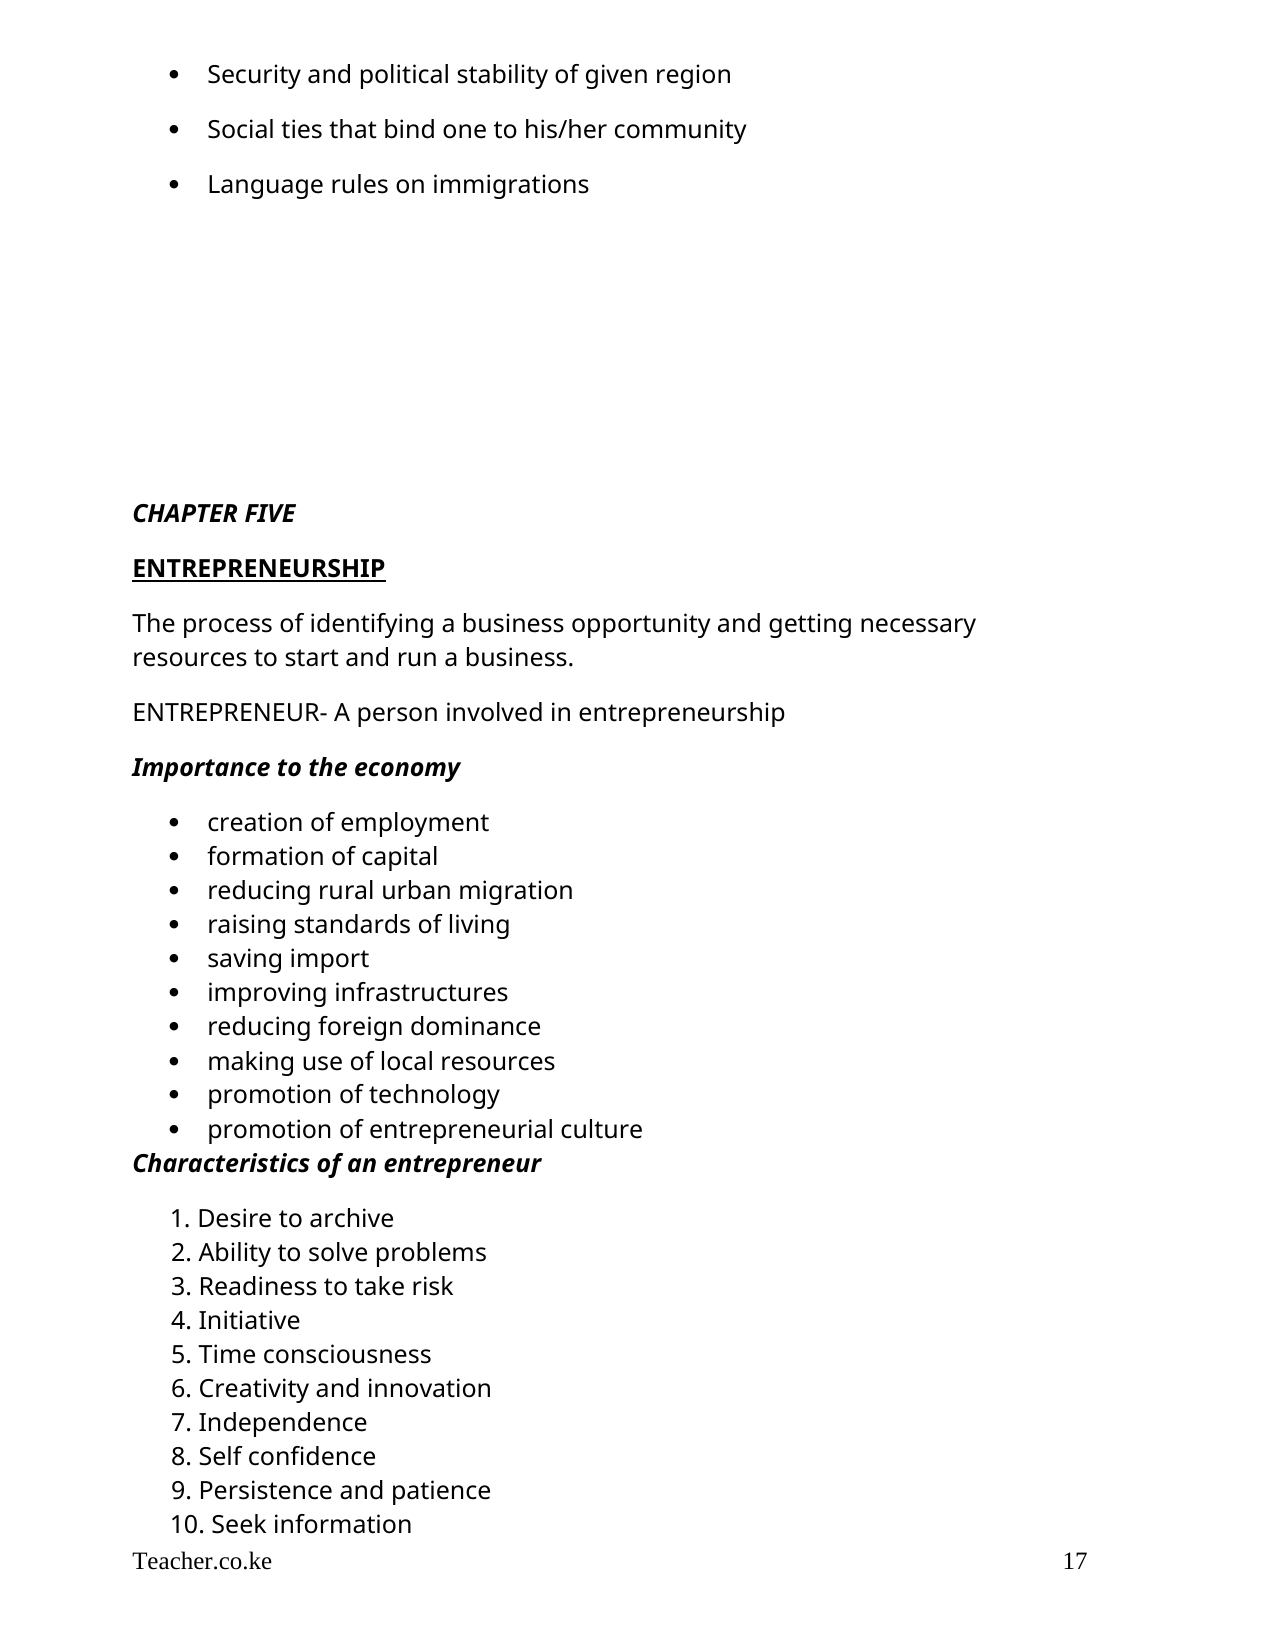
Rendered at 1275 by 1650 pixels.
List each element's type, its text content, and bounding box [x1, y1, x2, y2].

list promotion of entrepreneurial culture [169, 1111, 1087, 1145]
list improving infrastructures [169, 975, 1087, 1009]
list raising standards of living [169, 907, 1087, 941]
text 5. Time consciousness [132, 1336, 1087, 1371]
text 3. Readiness to take risk [132, 1268, 1087, 1302]
text 6. Creativity and innovation [132, 1371, 1087, 1404]
list reducing rural urban migration [169, 873, 1087, 907]
list Social ties that bind one to his/her community [169, 112, 1087, 146]
text 7. Independence [132, 1404, 1087, 1439]
list Security and political stability of given region [169, 57, 1087, 91]
text CHAPTER FIVE [132, 496, 1087, 530]
text 8. Self confidence [132, 1439, 1087, 1473]
list promotion of technology [169, 1077, 1087, 1111]
list creation of employment [169, 805, 1087, 839]
text 9. Persistence and patience [132, 1473, 1087, 1507]
text Importance to the economy [132, 750, 1087, 784]
list making use of local resources [169, 1043, 1087, 1077]
text Characteristics of an entrepreneur [132, 1145, 1087, 1179]
text ENTREPRENEUR- A person involved in entrepreneurship [132, 695, 1087, 729]
text 2. Ability to solve problems [132, 1234, 1087, 1268]
list formation of capital [169, 839, 1087, 873]
list saving import [169, 941, 1087, 975]
text 10. Seek information [169, 1507, 1087, 1541]
text The process of identifying a business opportunity and getting necessary resources to start and run a business. [132, 606, 1087, 674]
text 4. Initiative [132, 1302, 1087, 1336]
list Language rules on immigrations [169, 167, 1087, 201]
text ENTREPRENEURSHIP [132, 551, 1087, 585]
list reducing foreign dominance [169, 1009, 1087, 1043]
text 1. Desire to archive [169, 1200, 1087, 1234]
